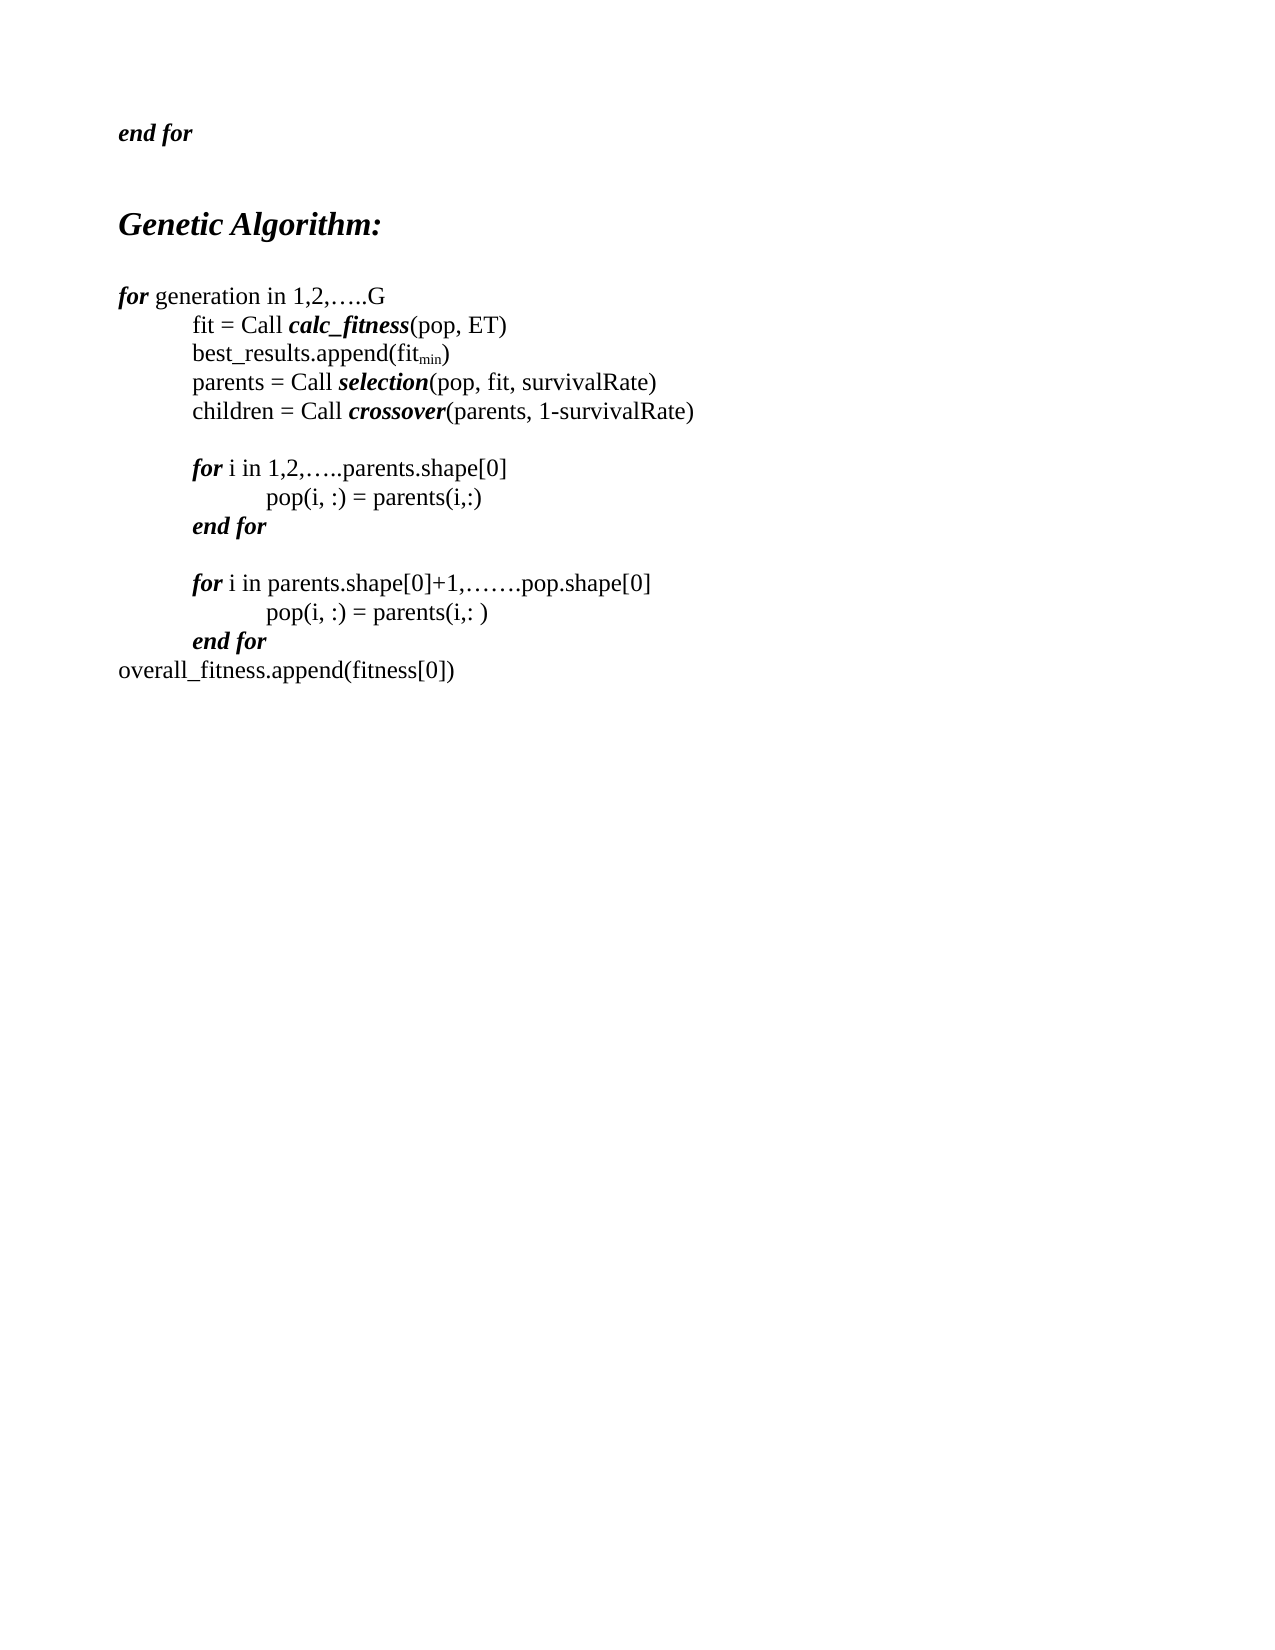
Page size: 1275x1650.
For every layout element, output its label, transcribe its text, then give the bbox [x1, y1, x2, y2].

text fit = Call calc_fitness(pop, ET) [118, 310, 1157, 338]
text for generation in 1,2,…..G [118, 281, 1157, 310]
text end for [118, 626, 1157, 655]
text children = Call crossover(parents, 1-survivalRate) [118, 396, 1157, 425]
text end for [118, 118, 1157, 147]
text pop(i, :) = parents(i,: ) [118, 597, 1157, 626]
text parents = Call selection(pop, fit, survivalRate) [118, 367, 1157, 396]
text best_results.append(fitmin) [118, 338, 1157, 367]
text pop(i, :) = parents(i,:) [118, 482, 1157, 511]
text end for [118, 511, 1157, 540]
text overall_fitness.append(fitness[0]) [118, 655, 1157, 683]
text Genetic Algorithm: [118, 204, 1157, 243]
text for i in 1,2,…..parents.shape[0] [118, 453, 1157, 482]
text for i in parents.shape[0]+1,…….pop.shape[0] [118, 568, 1157, 597]
